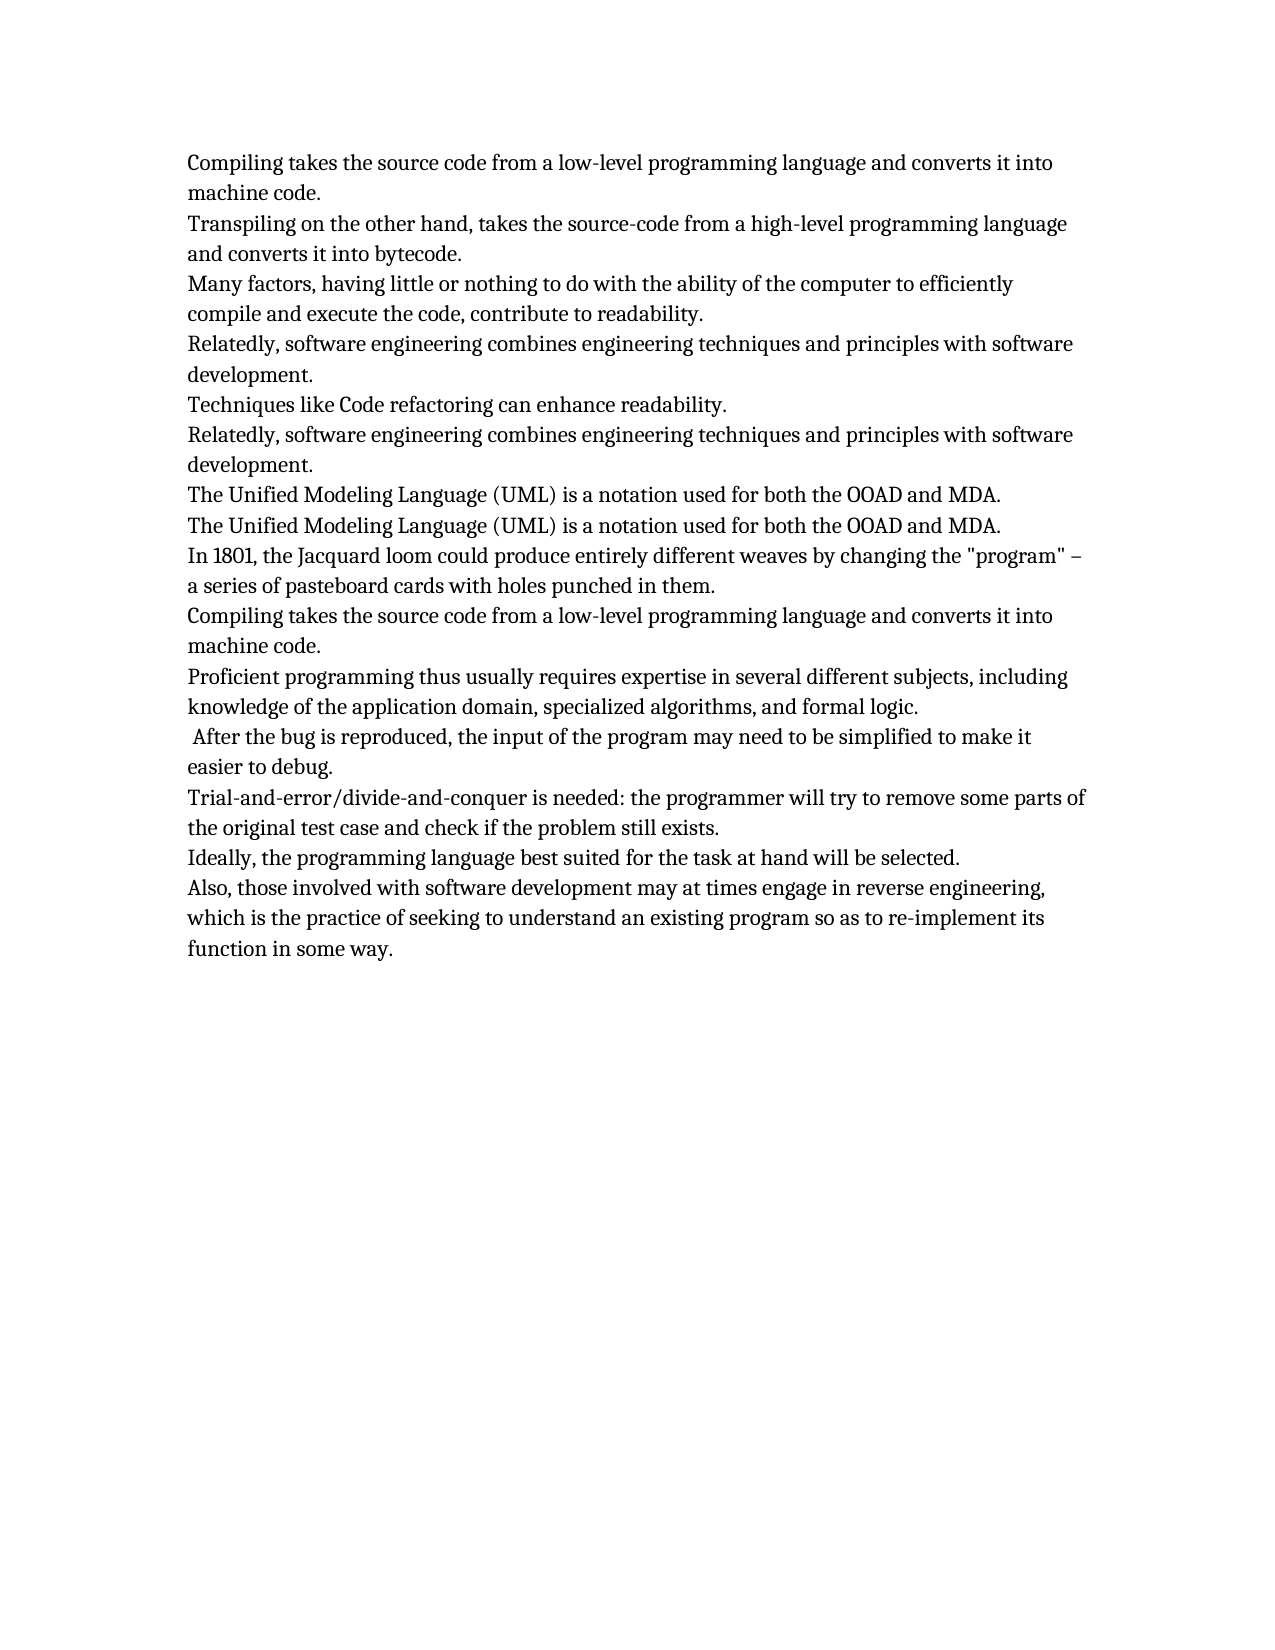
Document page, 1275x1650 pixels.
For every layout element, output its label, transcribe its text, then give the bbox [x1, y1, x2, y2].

text Compiling takes the source code from a low-level programming language and converts it into machine code. Transpiling on the other hand, takes the source-code from a high-level programming language and converts it into bytecode. Many factors, having little or nothing to do with the ability of the computer to efficiently compile and execute the code, contribute to readability. Relatedly, software engineering combines engineering techniques and principles with software development. Techniques like Code refactoring can enhance readability. Relatedly, software engineering combines engineering techniques and principles with software development. The Unified Modeling Language (UML) is a notation used for both the OOAD and MDA. The Unified Modeling Language (UML) is a notation used for both the OOAD and MDA. In 1801, the Jacquard loom could produce entirely different weaves by changing the "program" – a series of pasteboard cards with holes punched in them. Compiling takes the source code from a low-level programming language and converts it into machine code. Proficient programming thus usually requires expertise in several different subjects, including knowledge of the application domain, specialized algorithms, and formal logic. After the bug is reproduced, the input of the program may need to be simplified to make it easier to debug. Trial-and-error/divide-and-conquer is needed: the programmer will try to remove some parts of the original test case and check if the problem still exists. Ideally, the programming language best suited for the task at hand will be selected. Also, those involved with software development may at times engage in reverse engineering, which is the practice of seeking to understand an existing program so as to re-implement its function in some way. [187, 150, 1087, 962]
